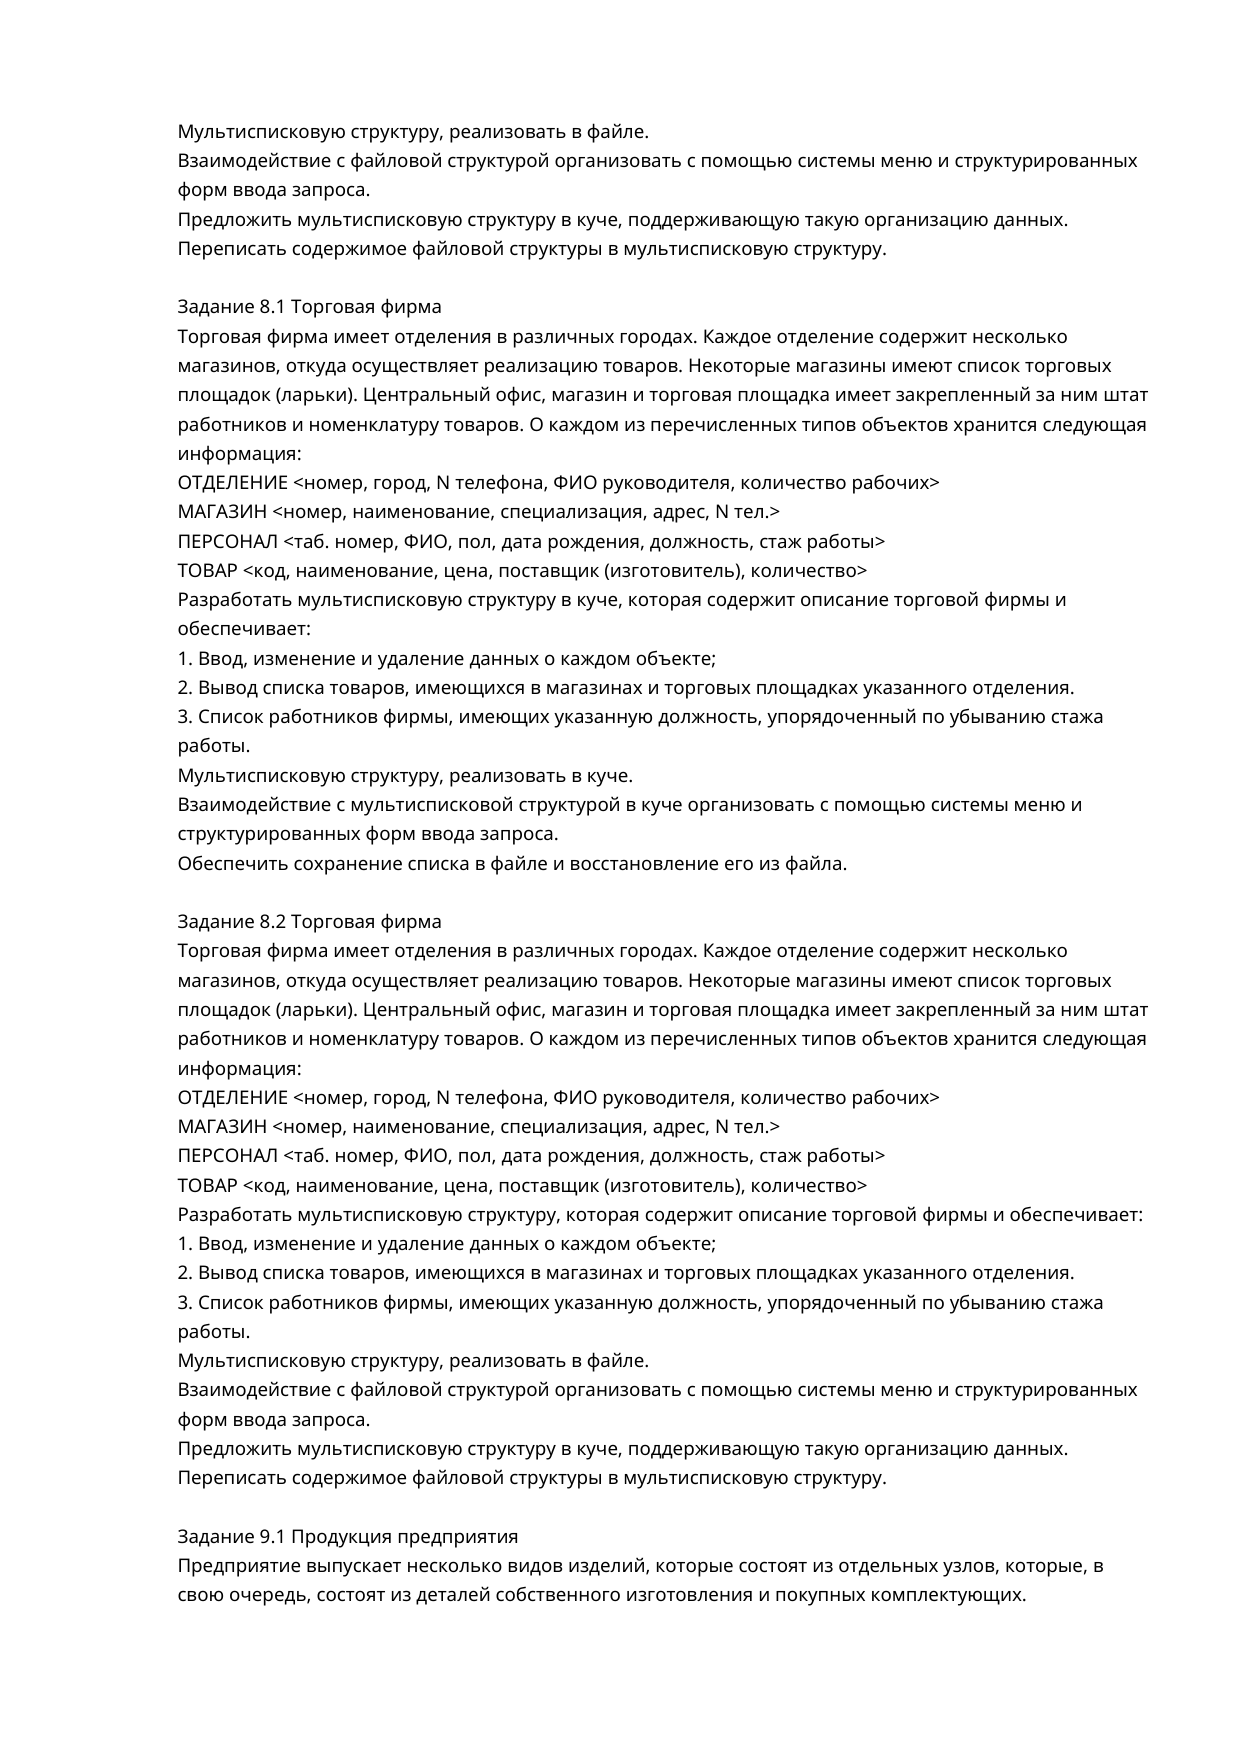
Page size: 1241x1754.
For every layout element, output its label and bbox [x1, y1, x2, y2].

text [177, 118, 1152, 1607]
